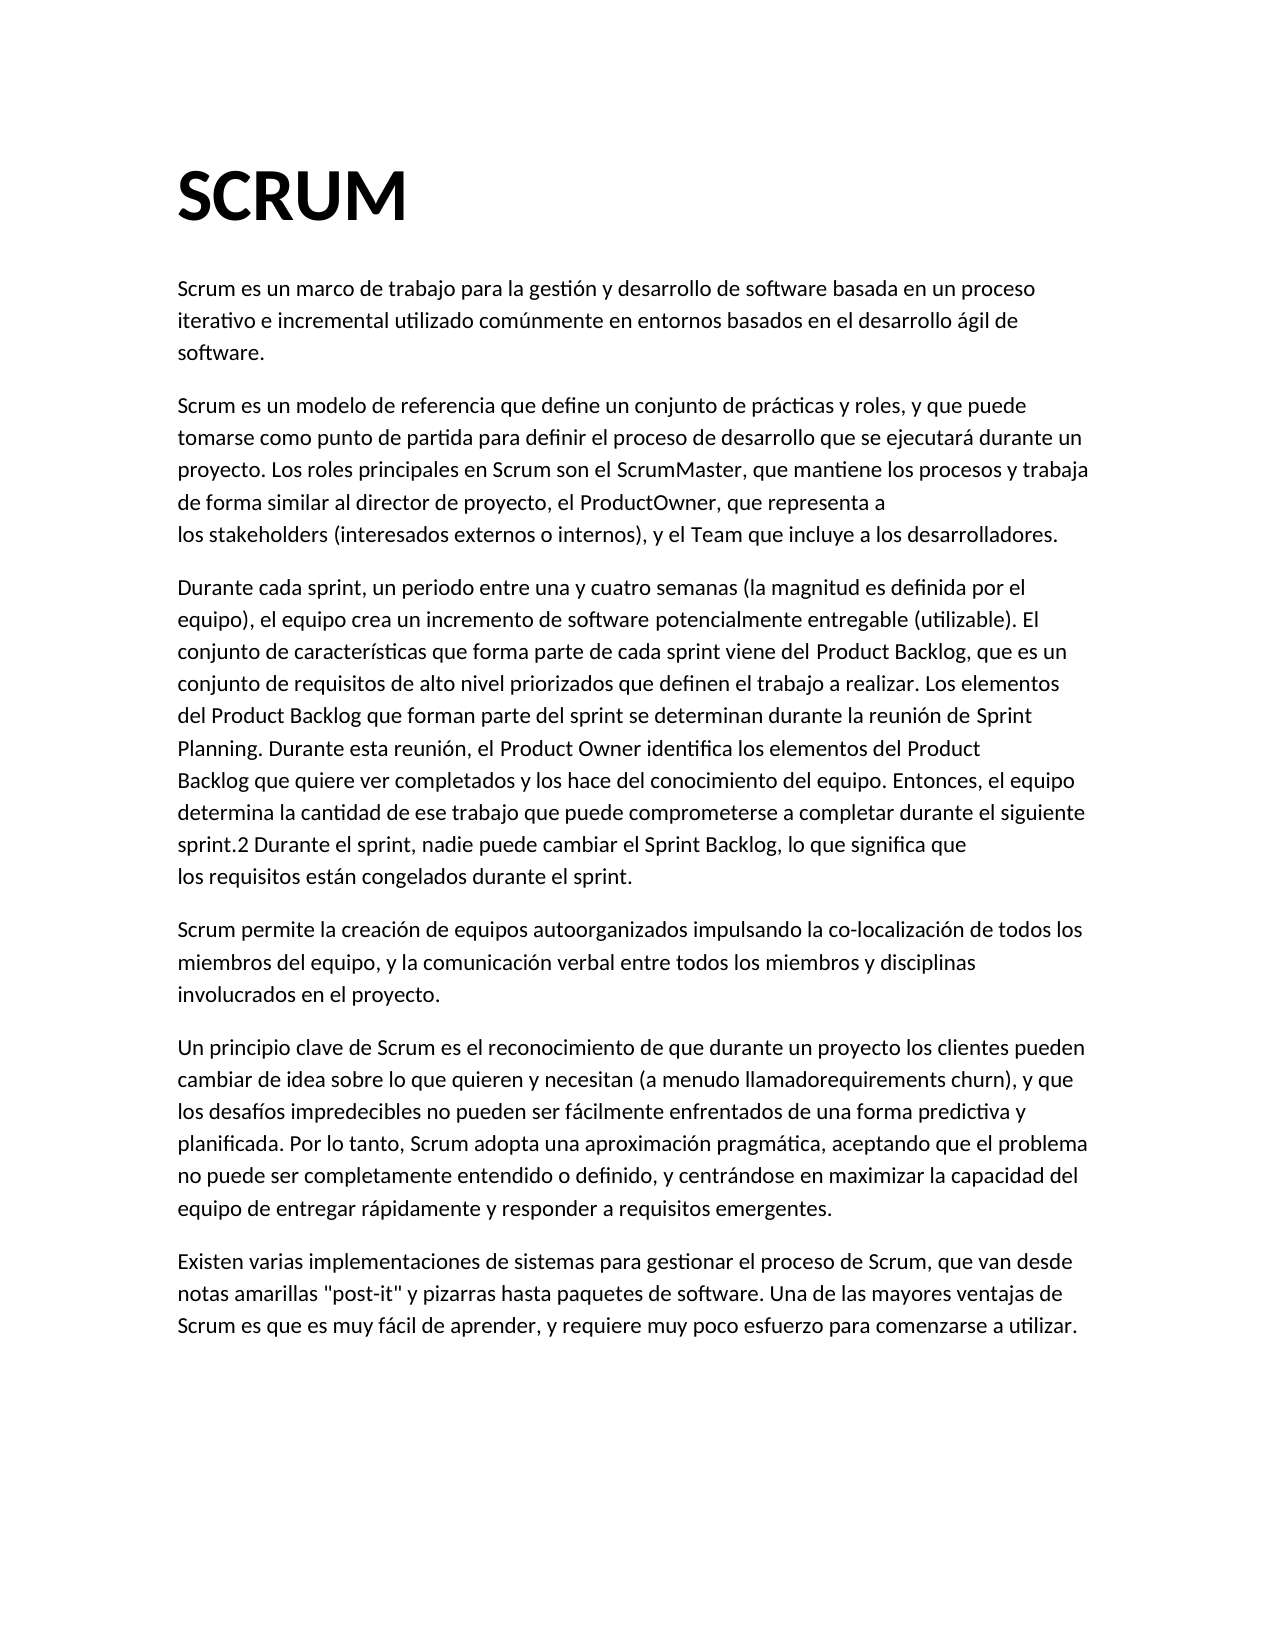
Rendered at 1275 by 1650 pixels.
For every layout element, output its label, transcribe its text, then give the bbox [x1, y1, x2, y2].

text SCRUM [177, 148, 1098, 239]
text Un principio clave de Scrum es el reconocimiento de que durante un proyecto los clientes pueden cambiar de idea sobre lo que quieren y necesitan (a menudo llamadorequirements churn), y que los desafíos impredecibles no pueden ser fácilmente enfrentados de una forma predictiva y planificada. Por lo tanto, Scrum adopta una aproximación pragmática, aceptando que el problema no puede ser completamente entendido o definido, y centrándose en maximizar la capacidad del equipo de entregar rápidamente y responder a requisitos emergentes. [177, 1033, 1098, 1222]
text Existen varias implementaciones de sistemas para gestionar el proceso de Scrum, que van desde notas amarillas "post-it" y pizarras hasta paquetes de software. Una de las mayores ventajas de Scrum es que es muy fácil de aprender, y requiere muy poco esfuerzo para comenzarse a utilizar. [177, 1247, 1098, 1339]
text Durante cada sprint, un periodo entre una y cuatro semanas (la magnitud es definida por el equipo), el equipo crea un incremento de software potencialmente entregable (utilizable). El conjunto de características que forma parte de cada sprint viene del Product Backlog, que es un conjunto de requisitos de alto nivel priorizados que definen el trabajo a realizar. Los elementos del Product Backlog que forman parte del sprint se determinan durante la reunión de Sprint Planning. Durante esta reunión, el Product Owner identifica los elementos del Product Backlog que quiere ver completados y los hace del conocimiento del equipo. Entonces, el equipo determina la cantidad de ese trabajo que puede comprometerse a completar durante el siguiente sprint.2 Durante el sprint, nadie puede cambiar el Sprint Backlog, lo que significa que los requisitos están congelados durante el sprint. [177, 573, 1098, 891]
text Scrum es un marco de trabajo para la gestión y desarrollo de software basada en un proceso iterativo e incremental utilizado comúnmente en entornos basados en el desarrollo ágil de software. [177, 274, 1098, 366]
text Scrum es un modelo de referencia que define un conjunto de prácticas y roles, y que puede tomarse como punto de partida para definir el proceso de desarrollo que se ejecutará durante un proyecto. Los roles principales en Scrum son el ScrumMaster, que mantiene los procesos y trabaja de forma similar al director de proyecto, el ProductOwner, que representa a los stakeholders (interesados externos o internos), y el Team que incluye a los desarrolladores. [177, 391, 1098, 548]
text Scrum permite la creación de equipos autoorganizados impulsando la co-localización de todos los miembros del equipo, y la comunicación verbal entre todos los miembros y disciplinas involucrados en el proyecto. [177, 916, 1098, 1008]
